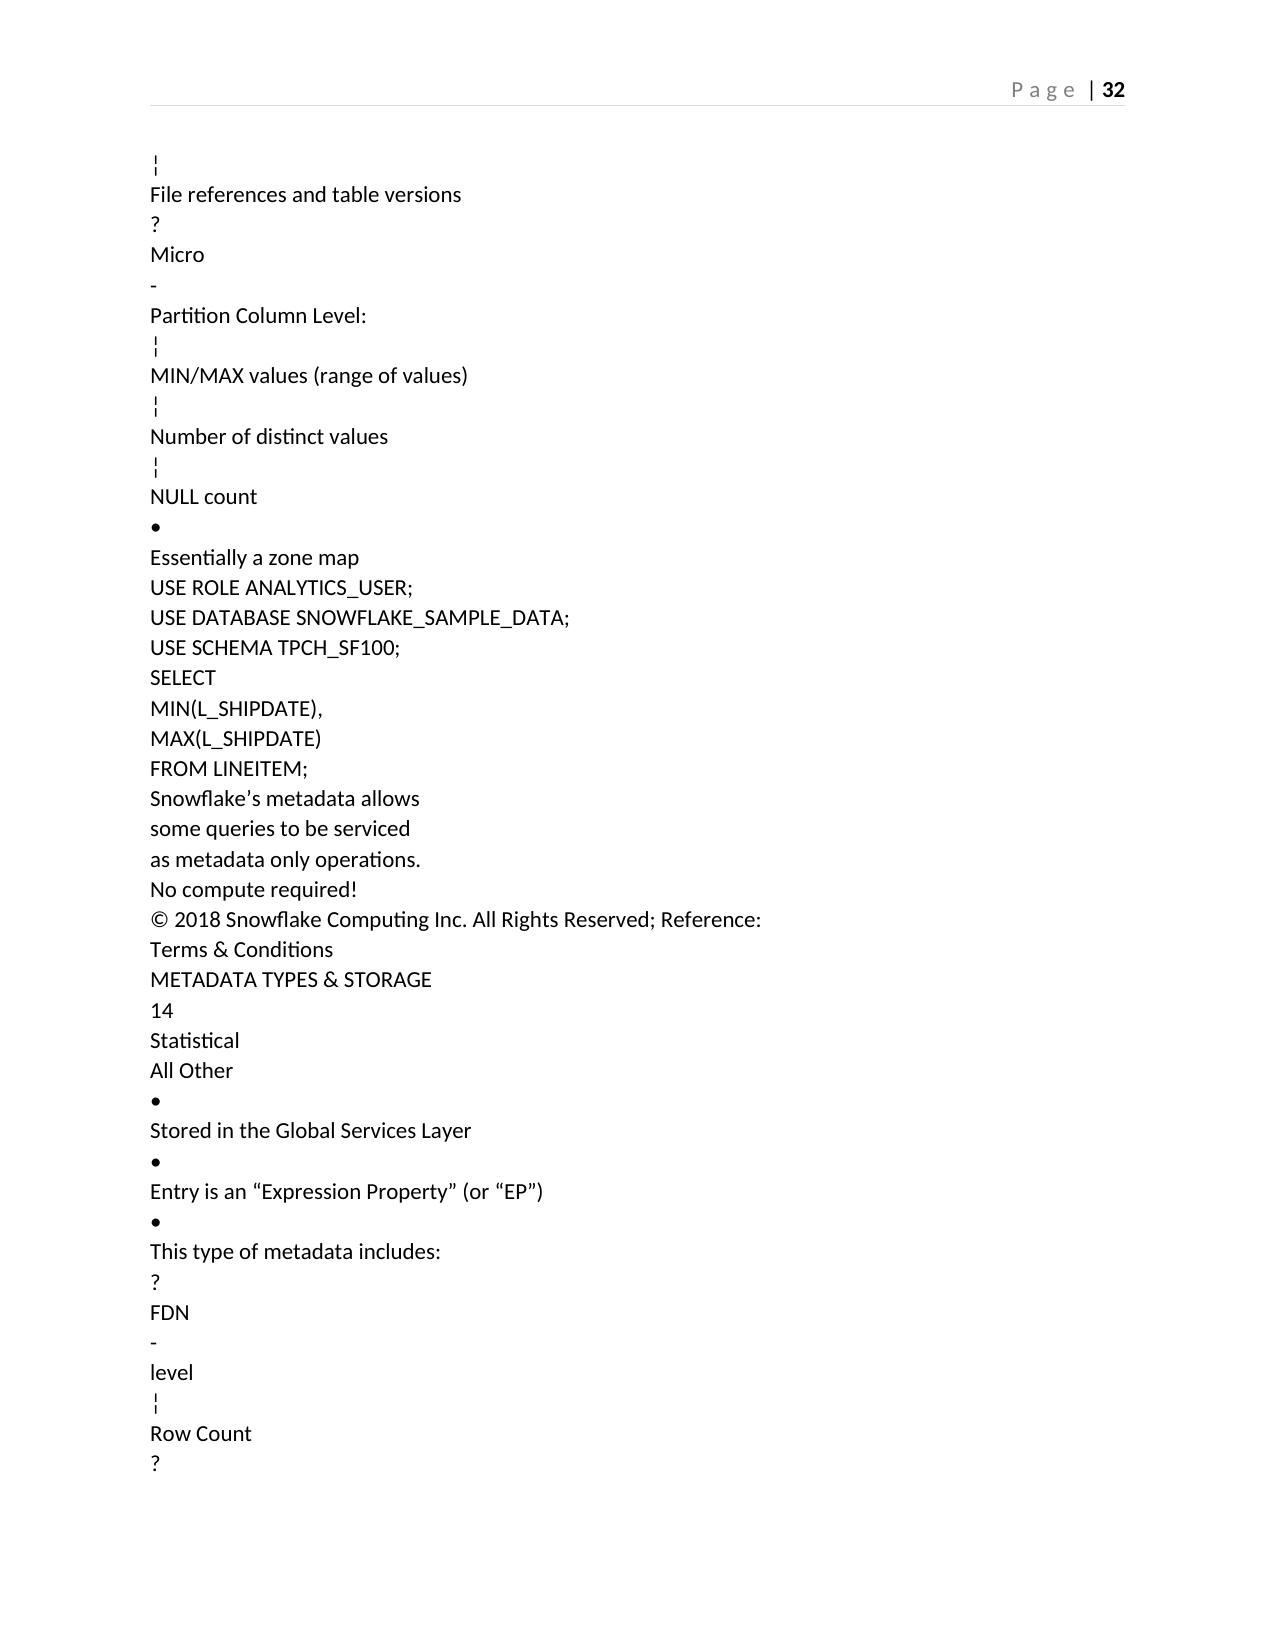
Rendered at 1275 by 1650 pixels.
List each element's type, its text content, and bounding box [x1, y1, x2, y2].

text This type of metadata includes: [150, 1237, 1125, 1266]
text SELECT [150, 663, 1125, 692]
text Number of distinct values [150, 422, 1125, 450]
text • [150, 1086, 1125, 1114]
text File references and table versions [150, 180, 1125, 208]
text - [150, 1328, 1125, 1356]
text All Other [150, 1056, 1125, 1084]
text ¦ [150, 1388, 1125, 1417]
text FDN [150, 1298, 1125, 1326]
text ¦ [150, 452, 1125, 480]
text Entry is an “Expression Property” (or “EP”) [150, 1177, 1125, 1205]
text ? [150, 1449, 1125, 1477]
text MAX(L_SHIPDATE) [150, 724, 1125, 752]
text ¦ [150, 392, 1125, 420]
text USE DATABASE SNOWFLAKE_SAMPLE_DATA; [150, 603, 1125, 631]
text 14 [150, 996, 1125, 1024]
text USE SCHEMA TPCH_SF100; [150, 633, 1125, 661]
text Snowflake’s metadata allows [150, 784, 1125, 812]
text MIN(L_SHIPDATE), [150, 694, 1125, 722]
text ? [150, 1268, 1125, 1296]
text Partition Column Level: [150, 301, 1125, 329]
text ¦ [150, 150, 1125, 178]
text Stored in the Global Services Layer [150, 1117, 1125, 1145]
text ¦ [150, 331, 1125, 359]
text Micro [150, 241, 1125, 269]
text • [150, 512, 1125, 541]
text some queries to be serviced [150, 814, 1125, 843]
text • [150, 1207, 1125, 1235]
text • [150, 1147, 1125, 1175]
text METADATA TYPES & STORAGE [150, 966, 1125, 994]
text Row Count [150, 1419, 1125, 1447]
text ? [150, 210, 1125, 238]
text NULL count [150, 482, 1125, 510]
text Terms & Conditions [150, 935, 1125, 963]
text - [150, 271, 1125, 299]
text No compute required! [150, 875, 1125, 903]
text MIN/MAX values (range of values) [150, 361, 1125, 389]
text level [150, 1358, 1125, 1386]
text © 2018 Snowflake Computing Inc. All Rights Reserved; Reference: [150, 905, 1125, 933]
text FROM LINEITEM; [150, 754, 1125, 782]
text as metadata only operations. [150, 845, 1125, 873]
text Statistical [150, 1026, 1125, 1054]
text USE ROLE ANALYTICS_USER; [150, 573, 1125, 601]
text Essentially a zone map [150, 543, 1125, 571]
